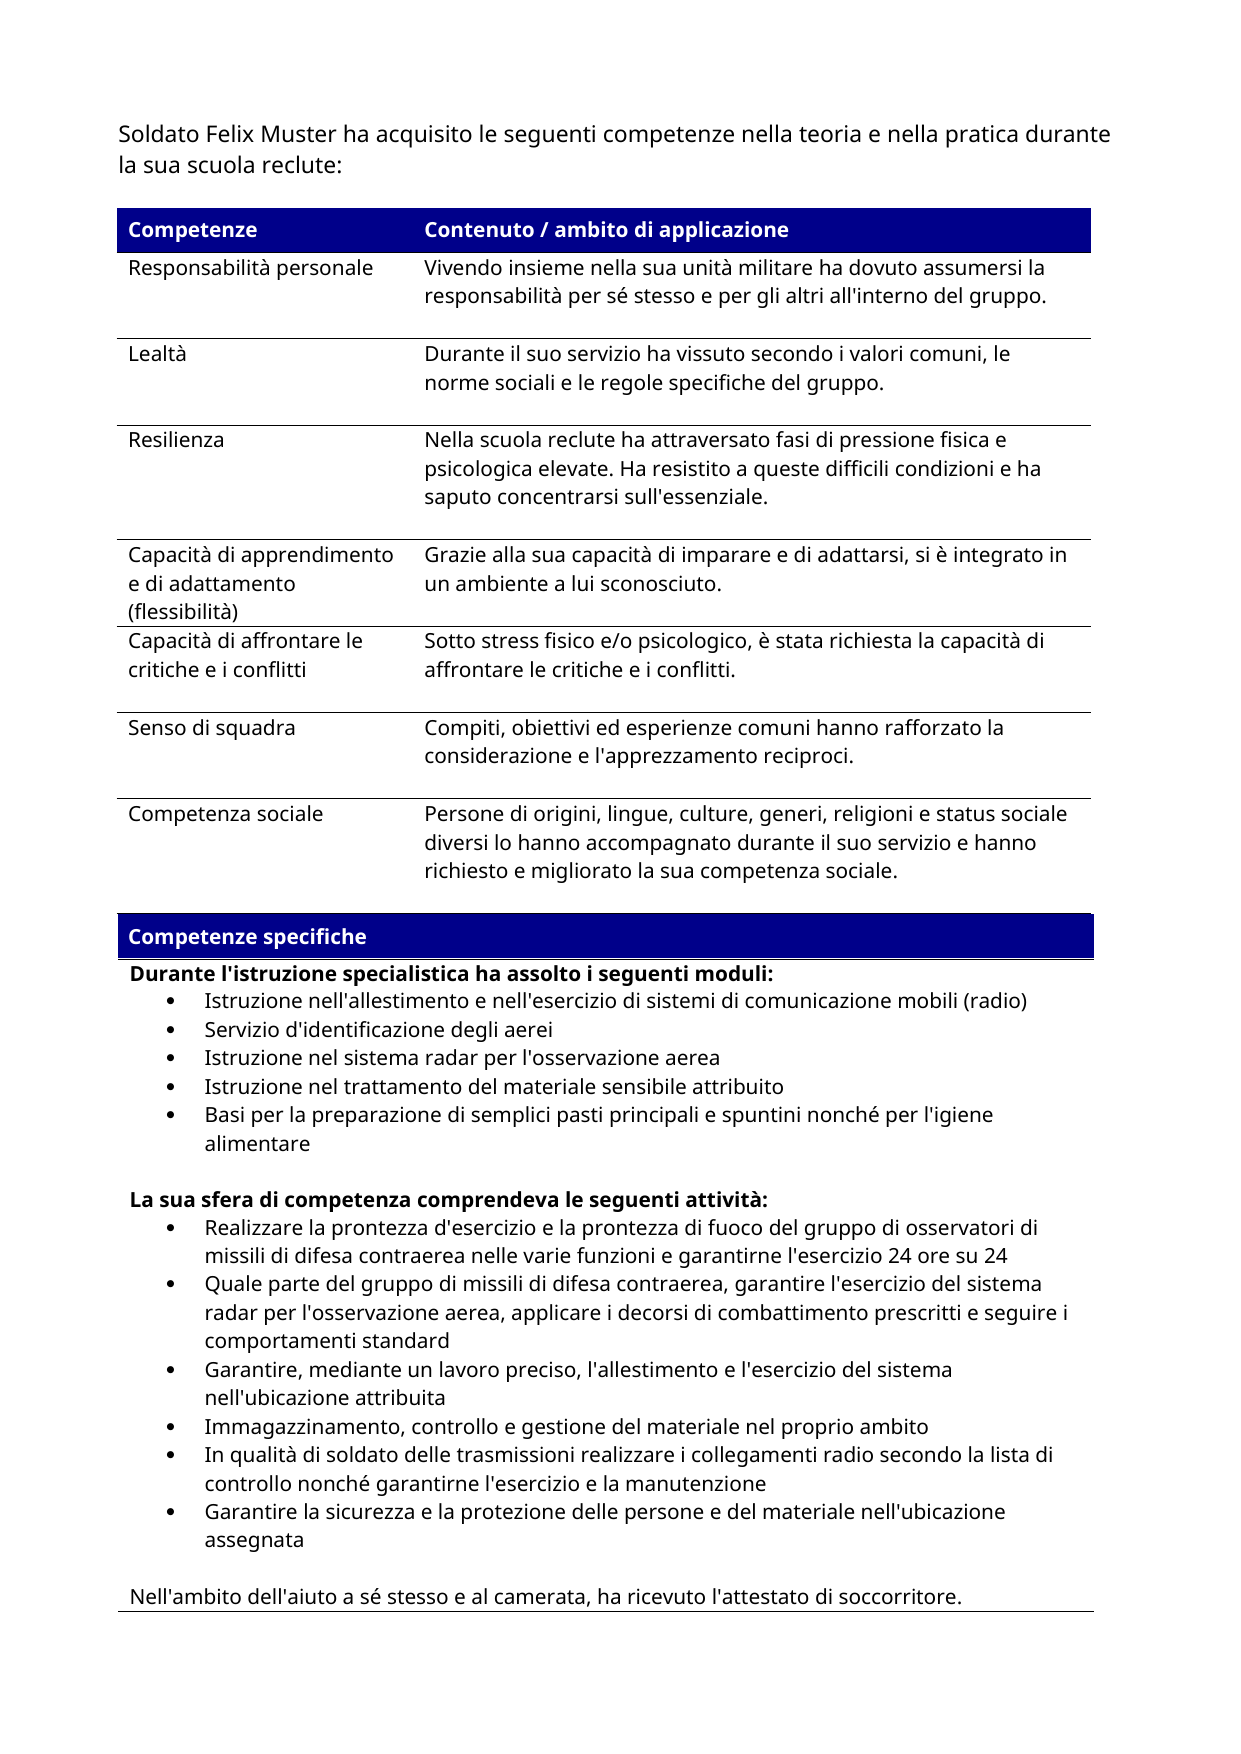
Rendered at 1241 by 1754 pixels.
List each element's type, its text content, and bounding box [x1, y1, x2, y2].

table_cell Resilienza [117, 426, 413, 539]
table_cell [118, 960, 1094, 1611]
table_cell Sotto stress fisico e/o psicologico, è stata richiesta la capacità di affrontare le critiche e i conflitti. [413, 627, 1091, 712]
table_cell Senso di squadra [117, 713, 413, 798]
table_cell Capacità di apprendimento e di adattamento (flessibilità) [117, 540, 413, 626]
table_cell Responsabilità personale [117, 253, 413, 338]
table_cell Nella scuola reclute ha attraversato fasi di pressione fisica e psicologica elevate. Ha resistito a queste difficili condizioni e ha saputo concentrarsi sull'essenziale. [413, 426, 1091, 539]
table_cell Compiti, obiettivi ed esperienze comuni hanno rafforzato la considerazione e l'apprezzamento reciproci. [413, 713, 1091, 798]
table_cell Grazie alla sua capacità di imparare e di adattarsi, si è integrato in un ambiente a lui sconosciuto. [413, 540, 1091, 626]
table_header Contenuto / ambito di applicazione [413, 208, 1091, 252]
table_cell Durante il suo servizio ha vissuto secondo i valori comuni, le norme sociali e le regole specifiche del gruppo. [413, 339, 1091, 424]
table_header Competenze specifiche [118, 914, 1094, 958]
table_cell Capacità di affrontare le critiche e i conflitti [117, 627, 413, 712]
table_header Competenze [117, 208, 413, 252]
table_cell Persone di origini, lingue, culture, generi, religioni e status sociale diversi lo hanno accompagnato durante il suo servizio e hanno richiesto e migliorato la sua competenza sociale. [413, 799, 1091, 913]
table_cell Lealtà [117, 339, 413, 424]
table_cell Vivendo insieme nella sua unità militare ha dovuto assumersi la responsabilità per sé stesso e per gli altri all'interno del gruppo. [413, 253, 1091, 338]
text Soldato Felix Muster ha acquisito le seguenti competenze nella teoria e nella pratica durante la sua scuola reclute: [118, 118, 1122, 181]
table_cell Competenza sociale [117, 799, 413, 913]
